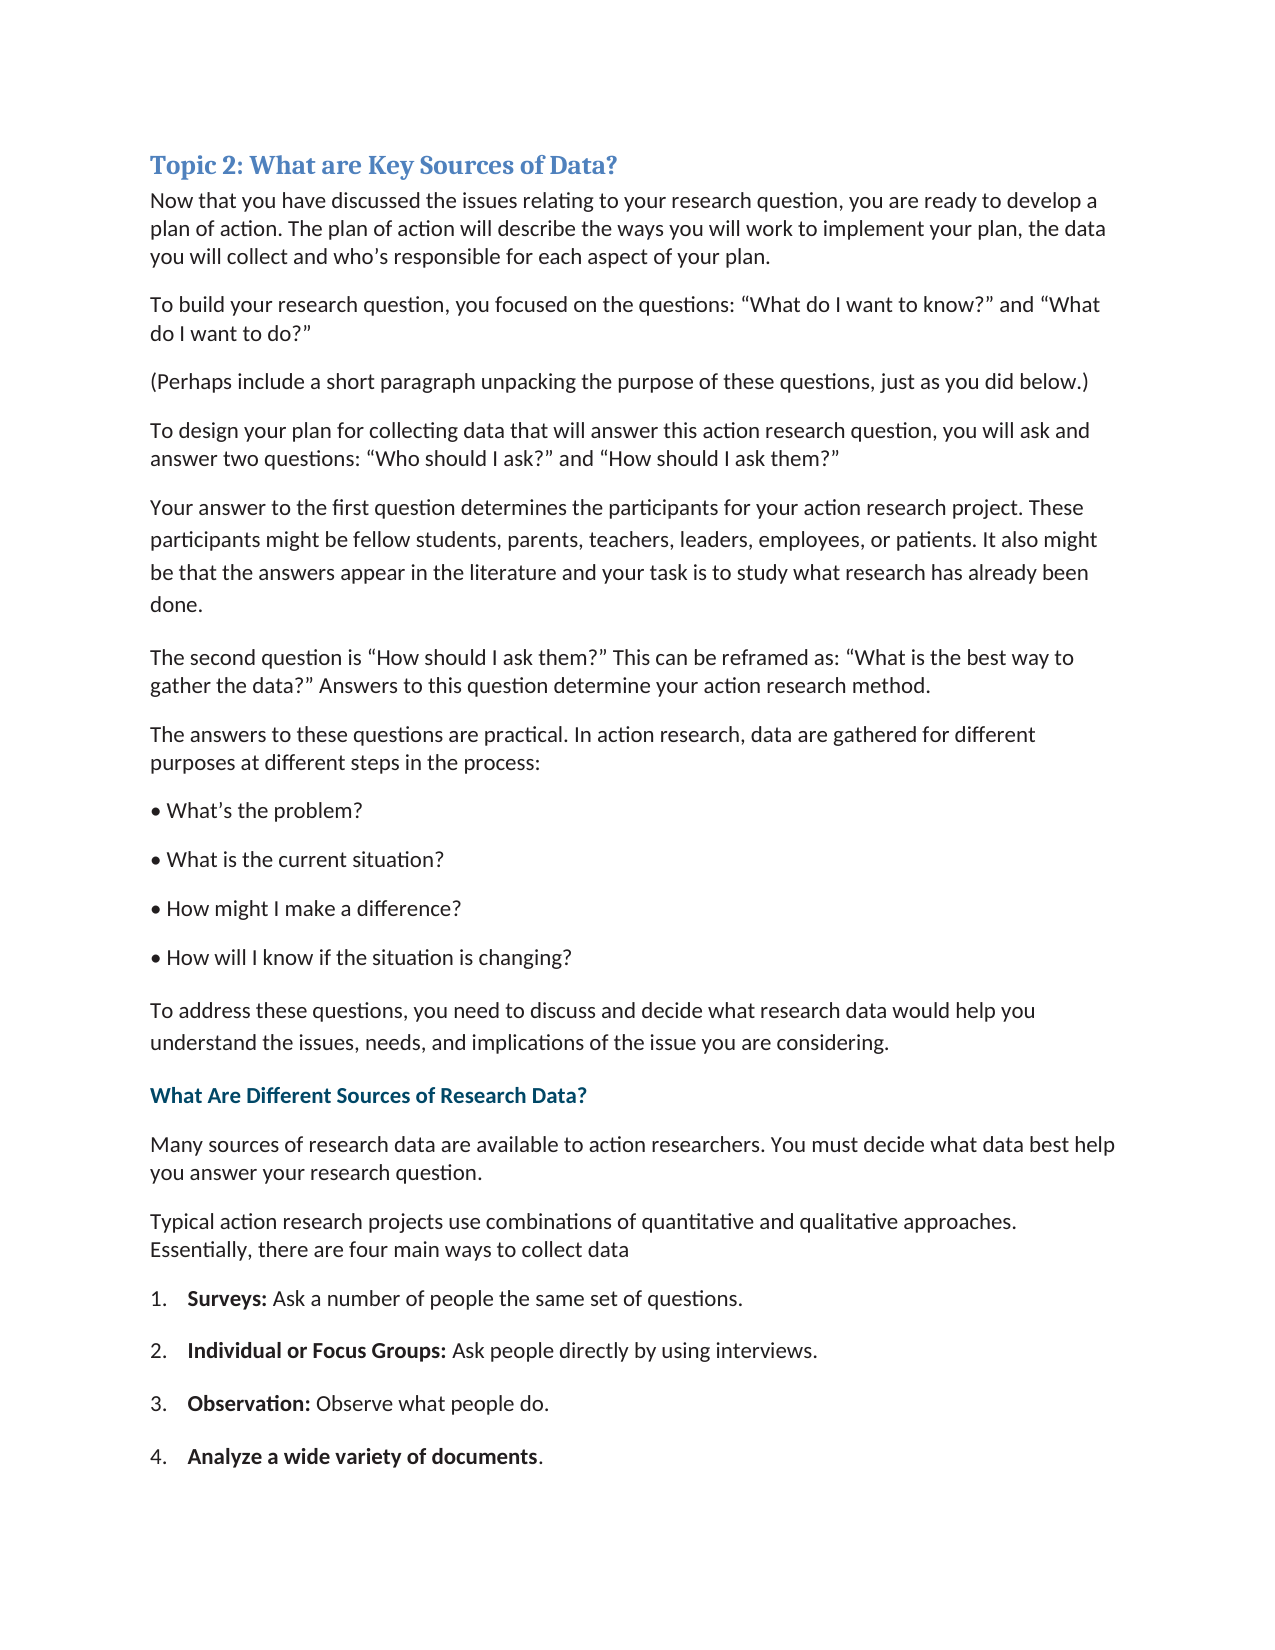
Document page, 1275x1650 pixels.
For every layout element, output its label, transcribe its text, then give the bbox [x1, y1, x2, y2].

text (Perhaps include a short paragraph unpacking the purpose of these questions, just as you did below.) [150, 367, 1125, 396]
text Many sources of research data are available to action researchers. You must decide what data best help you answer your research question. [150, 1130, 1125, 1186]
text Now that you have discussed the issues relating to your research question, you are ready to develop a plan of action. The plan of action will describe the ways you will work to implement your plan, the data you will collect and who’s responsible for each aspect of your plan. [150, 186, 1125, 270]
text Your answer to the first question determines the participants for your action research project. These participants might be fellow students, parents, teachers, leaders, employees, or patients. It also might be that the answers appear in the literature and your task is to study what research has already been done. [150, 493, 1125, 618]
text • What’s the problem? [150, 797, 1125, 824]
text • What is the current situation? [150, 845, 1125, 873]
list Surveys: Ask a number of people the same set of questions. [150, 1284, 1125, 1312]
list Individual or Focus Groups: Ask people directly by using interviews. [150, 1337, 1125, 1364]
text To build your research question, you focused on the questions: “What do I want to know?” and “What do I want to do?” [150, 291, 1125, 347]
text To design your plan for collecting data that will answer this action research question, you will ask and answer two questions: “Who should I ask?” and “How should I ask them?” [150, 416, 1125, 472]
text The answers to these questions are practical. In action research, data are gathered for different purposes at different steps in the process: [150, 720, 1125, 776]
list Observation: Observe what people do. [150, 1389, 1125, 1417]
subtitle Topic 2: What are Key Sources of Data? [150, 150, 1125, 181]
text Typical action research projects use combinations of quantitative and qualitative approaches. Essentially, there are four main ways to collect data [150, 1207, 1125, 1263]
list Analyze a wide variety of documents. [150, 1442, 1125, 1470]
text • How will I know if the situation is changing? [150, 943, 1125, 971]
text What Are Different Sources of Research Data? [150, 1081, 1125, 1109]
text The second question is “How should I ask them?” This can be reframed as: “What is the best way to gather the data?” Answers to this question determine your action research method. [150, 643, 1125, 699]
text • How might I make a difference? [150, 894, 1125, 922]
text To address these questions, you need to discuss and decide what research data would help you understand the issues, needs, and implications of the issue you are considering. [150, 996, 1125, 1056]
